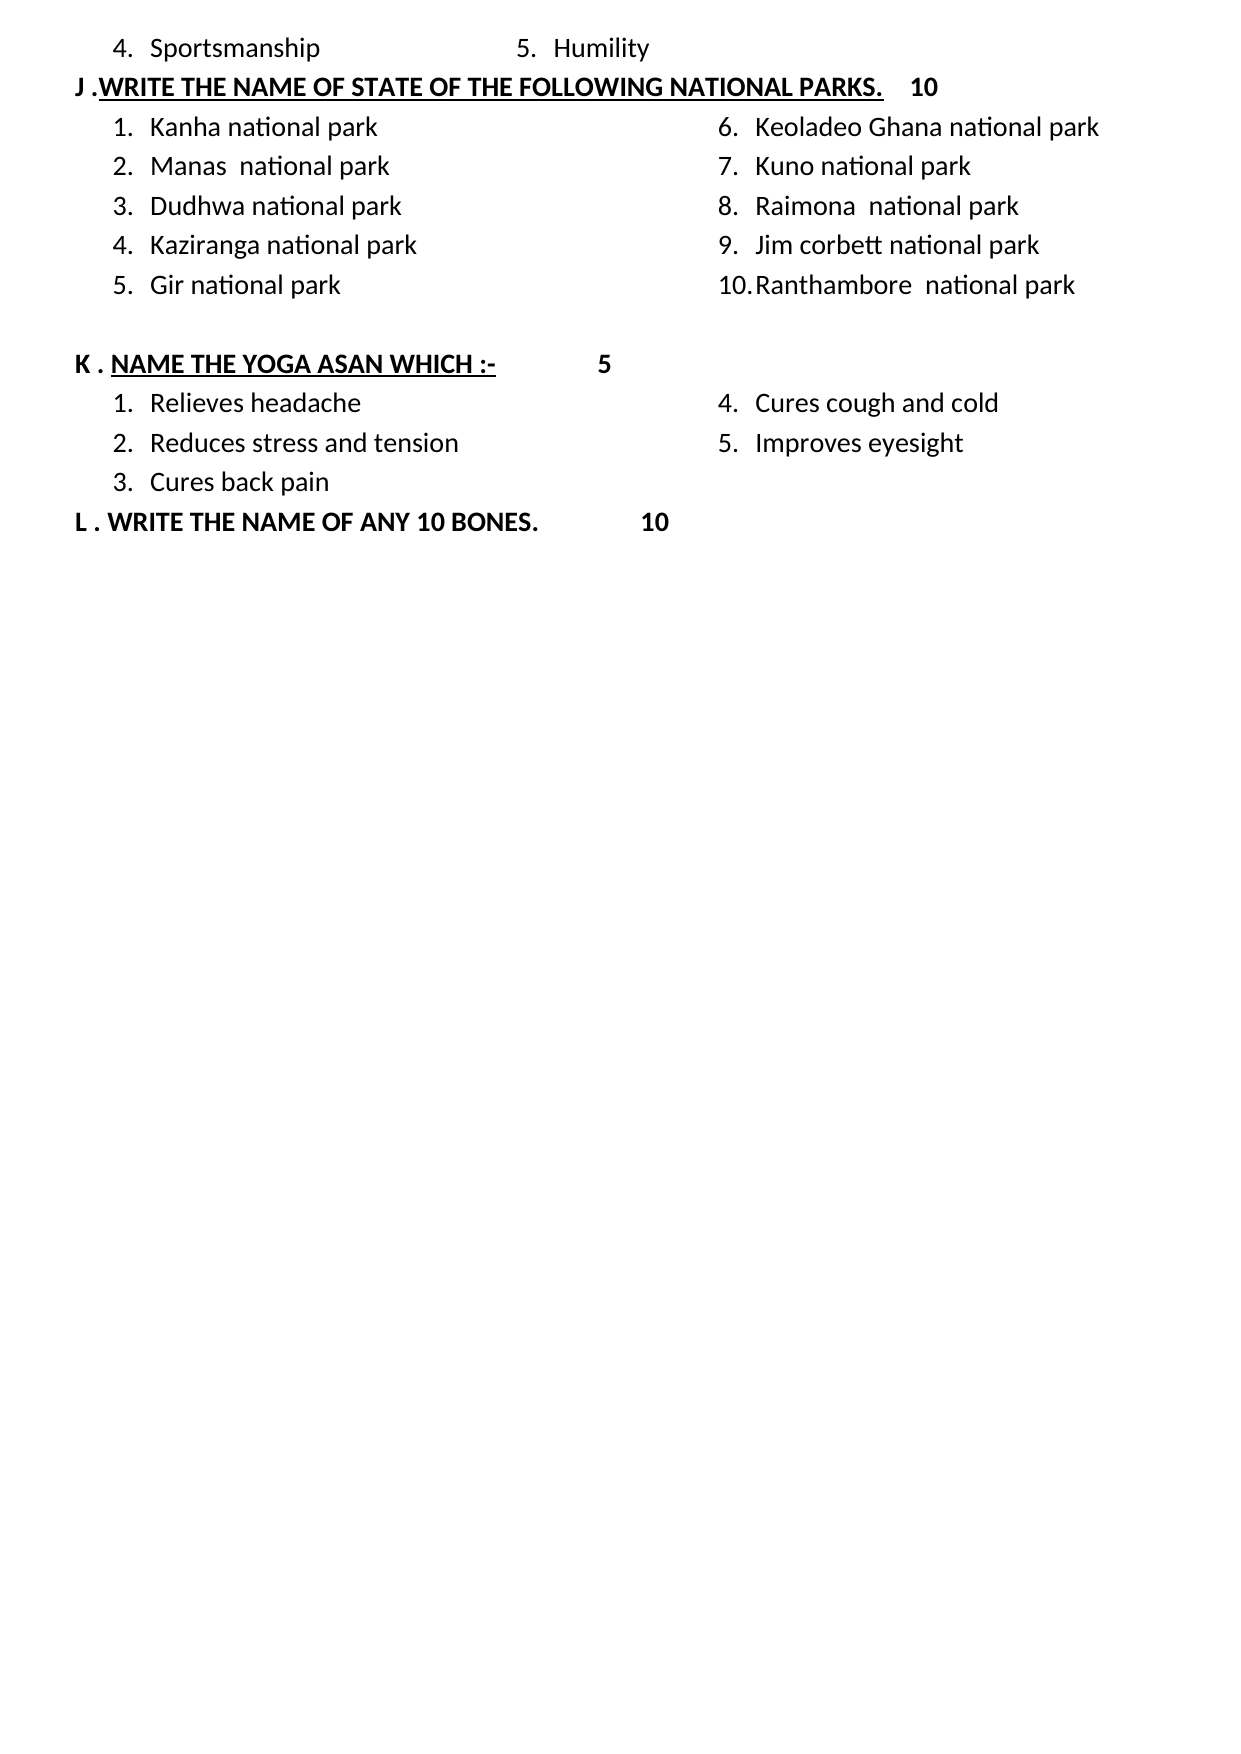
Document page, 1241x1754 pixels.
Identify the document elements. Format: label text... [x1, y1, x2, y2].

list Humility [516, 30, 807, 64]
list Kaziranga national park [112, 227, 605, 262]
list Relieves headache [112, 385, 605, 420]
text K . NAME THE YOGA ASAN WHICH :- 5 [75, 346, 1210, 380]
list Improves eyesight [718, 425, 1210, 459]
list Kanha national park [112, 109, 605, 143]
list Cures cough and cold [718, 385, 1210, 420]
list Reduces stress and tension [112, 425, 605, 459]
list Manas national park [112, 148, 605, 183]
text J .WRITE THE NAME OF STATE OF THE FOLLOWING NATIONAL PARKS. 10 [75, 69, 1210, 104]
list Cures back pain [112, 464, 605, 499]
list Kuno national park [718, 148, 1210, 183]
list Sportsmanship [112, 30, 403, 64]
list Keoladeo Ghana national park [718, 109, 1210, 143]
list Jim corbett national park [718, 227, 1210, 262]
list Gir national park [112, 267, 605, 301]
list Ranthambore national park [718, 267, 1210, 301]
list Raimona national park [718, 188, 1210, 222]
list Dudhwa national park [112, 188, 605, 222]
text L . WRITE THE NAME OF ANY 10 BONES. 10 [75, 504, 1210, 538]
